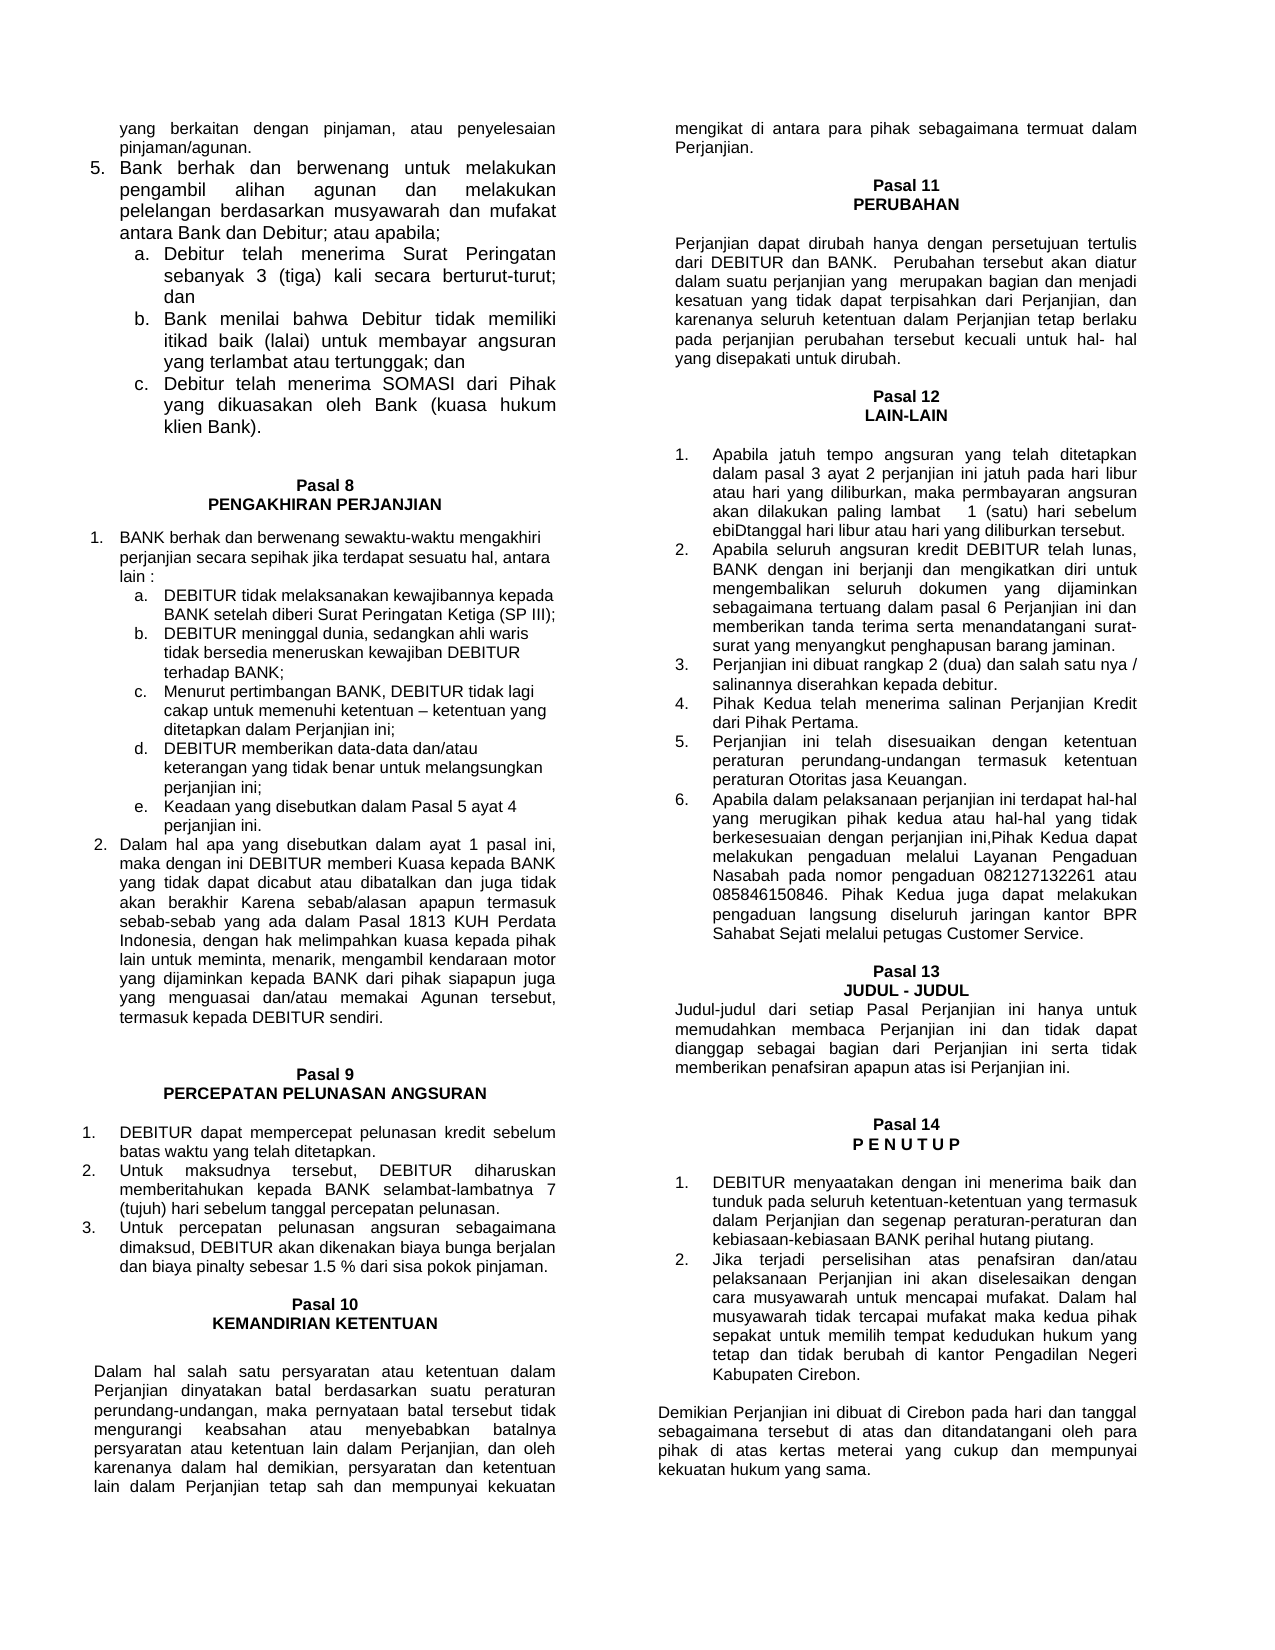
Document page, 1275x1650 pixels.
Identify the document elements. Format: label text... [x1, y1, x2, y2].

list Menurut pertimbangan BANK, DEBITUR tidak lagi cakap untuk memenuhi ketentuan – ketentuan yang ditetapkan dalam Perjanjian ini; [134, 682, 556, 739]
text P E N U T U P [675, 1134, 1137, 1153]
list Pihak Kedua telah menerima salinan Perjanjian Kredit dari Pihak Pertama. [675, 693, 1137, 732]
list Apabila dalam pelaksanaan perjanjian ini terdapat hal-hal yang merugikan pihak kedua atau hal-hal yang tidak berkesesuaian dengan perjanjian ini,Pihak Kedua dapat melakukan pengaduan melalui Layanan Pengaduan Nasabah pada nomor pengaduan 082127132261 atau 085846150846. Pihak Kedua juga dapat melakukan pengaduan langsung diseluruh jaringan kantor BPR Sahabat Sejati melalui petugas Customer Service. [675, 789, 1137, 943]
text PENGAKHIRAN PERJANJIAN [94, 495, 556, 514]
list Perjanjian ini dibuat rangkap 2 (dua) dan salah satu nya / salinannya diserahkan kepada debitur. [675, 655, 1137, 693]
text PERCEPATAN PELUNASAN ANGSURAN [94, 1084, 556, 1103]
list BANK berhak dan berwenang sewaktu-waktu mengakhiri perjanjian secara sepihak jika terdapat sesuatu hal, antara lain : [90, 528, 556, 586]
text PERUBAHAN [675, 195, 1137, 214]
list DEBITUR memberikan data-data dan/atau keterangan yang tidak benar untuk melangsungkan perjanjian ini; [134, 739, 556, 797]
text KEMANDIRIAN KETENTUAN [94, 1314, 556, 1333]
text Pasal 8 [94, 476, 556, 495]
text Dalam hal salah satu persyaratan atau ketentuan dalam Perjanjian dinyatakan batal berdasarkan suatu peraturan perundang-undangan, maka pernyataan batal tersebut tidak mengurangi keabsahan atau menyebabkan batalnya persyaratan atau ketentuan lain dalam Perjanjian, dan oleh karenanya dalam hal demikian, persyaratan dan ketentuan lain dalam Perjanjian tetap sah dan mempunyai kekuatan mengikat di antara para pihak sebagaimana termuat dalam Perjanjian. [94, 1362, 556, 1496]
list Untuk maksudnya tersebut, DEBITUR diharuskan memberitahukan kepada BANK selambat-lambatnya 7 (tujuh) hari sebelum tanggal percepatan pelunasan. [82, 1161, 556, 1218]
list Dalam hal apa yang disebutkan dalam ayat 1 pasal ini, maka dengan ini DEBITUR memberi Kuasa kepada BANK yang tidak dapat dicabut atau dibatalkan dan juga tidak akan berakhir Karena sebab/alasan apapun termasuk sebab-sebab yang ada dalam Pasal 1813 KUH Perdata Indonesia, dengan hak melimpahkan kuasa kepada pihak lain untuk meminta, menarik, mengambil kendaraan motor yang dijaminkan kepada BANK dari pihak siapapun juga yang menguasai dan/atau memakai Agunan tersebut, termasuk kepada DEBITUR sendiri. [94, 835, 556, 1027]
text Judul-judul dari setiap Pasal Perjanjian ini hanya untuk memudahkan membaca Perjanjian ini dan tidak dapat dianggap sebagai bagian dari Perjanjian ini serta tidak memberikan penafsiran apapun atas isi Perjanjian ini. [675, 1000, 1137, 1077]
list DEBITUR tidak melaksanakan kewajibannya kepada BANK setelah diberi Surat Peringatan Ketiga (SP III); [134, 586, 556, 624]
text Pasal 11 [675, 176, 1137, 195]
text Perjanjian dapat dirubah hanya dengan persetujuan tertulis dari DEBITUR dan BANK. Perubahan tersebut akan diatur dalam suatu perjanjian yang merupakan bagian dan menjadi kesatuan yang tidak dapat terpisahkan dari Perjanjian, dan karenanya seluruh ketentuan dalam Perjanjian tetap berlaku pada perjanjian perubahan tersebut kecuali untuk hal- hal yang disepakati untuk dirubah. [675, 233, 1137, 368]
list Apabila jatuh tempo angsuran yang telah ditetapkan dalam pasal 3 ayat 2 perjanjian ini jatuh pada hari libur atau hari yang diliburkan, maka permbayaran angsuran akan dilakukan paling lambat 1 (satu) hari sebelum ebiDtanggal hari libur atau hari yang diliburkan tersebut. [675, 444, 1137, 540]
list Debitur telah menerima Surat Peringatan sebanyak 3 (tiga) kali secara berturut-turut; dan [134, 243, 556, 308]
list Apabila seluruh angsuran kredit DEBITUR telah lunas, BANK dengan ini berjanji dan mengikatkan diri untuk mengembalikan seluruh dokumen yang dijaminkan sebagaimana tertuang dalam pasal 6 Perjanjian ini dan memberikan tanda terima serta menandatangani surat-surat yang menyangkut penghapusan barang jaminan. [675, 540, 1137, 655]
text Pasal 10 [94, 1295, 556, 1314]
list Untuk percepatan pelunasan angsuran sebagaimana dimaksud, DEBITUR akan dikenakan biaya bunga berjalan dan biaya pinalty sebesar 1.5 % dari sisa pokok pinjaman. [82, 1218, 556, 1276]
text Pasal 13 [675, 962, 1137, 981]
list Bank menilai bahwa Debitur tidak memiliki itikad baik (lalai) untuk membayar angsuran yang terlambat atau tertunggak; dan [134, 308, 556, 372]
list Keadaan yang disebutkan dalam Pasal 5 ayat 4 perjanjian ini. [134, 797, 556, 835]
text LAIN-LAIN [675, 406, 1137, 425]
list DEBITUR meninggal dunia, sedangkan ahli waris tidak bersedia meneruskan kewajiban DEBITUR terhadap BANK; [134, 624, 556, 682]
list Debitur telah menerima SOMASI dari Pihak yang dikuasakan oleh Bank (kuasa hukum klien Bank). [134, 372, 556, 437]
list DEBITUR menyaatakan dengan ini menerima baik dan tunduk pada seluruh ketentuan-ketentuan yang termasuk dalam Perjanjian dan segenap peraturan-peraturan dan kebiasaan-kebiasaan BANK perihal hutang piutang. [675, 1173, 1137, 1249]
text JUDUL - JUDUL [675, 981, 1137, 1000]
list Perjanjian ini telah disesuaikan dengan ketentuan peraturan perundang-undangan termasuk ketentuan peraturan Otoritas jasa Keuangan. [675, 732, 1137, 789]
list DEBITUR dapat mempercepat pelunasan kredit sebelum batas waktu yang telah ditetapkan. [82, 1122, 556, 1161]
text Pasal 12 [675, 387, 1137, 406]
text Pasal 9 [94, 1065, 556, 1084]
text Pasal 14 [675, 1115, 1137, 1134]
